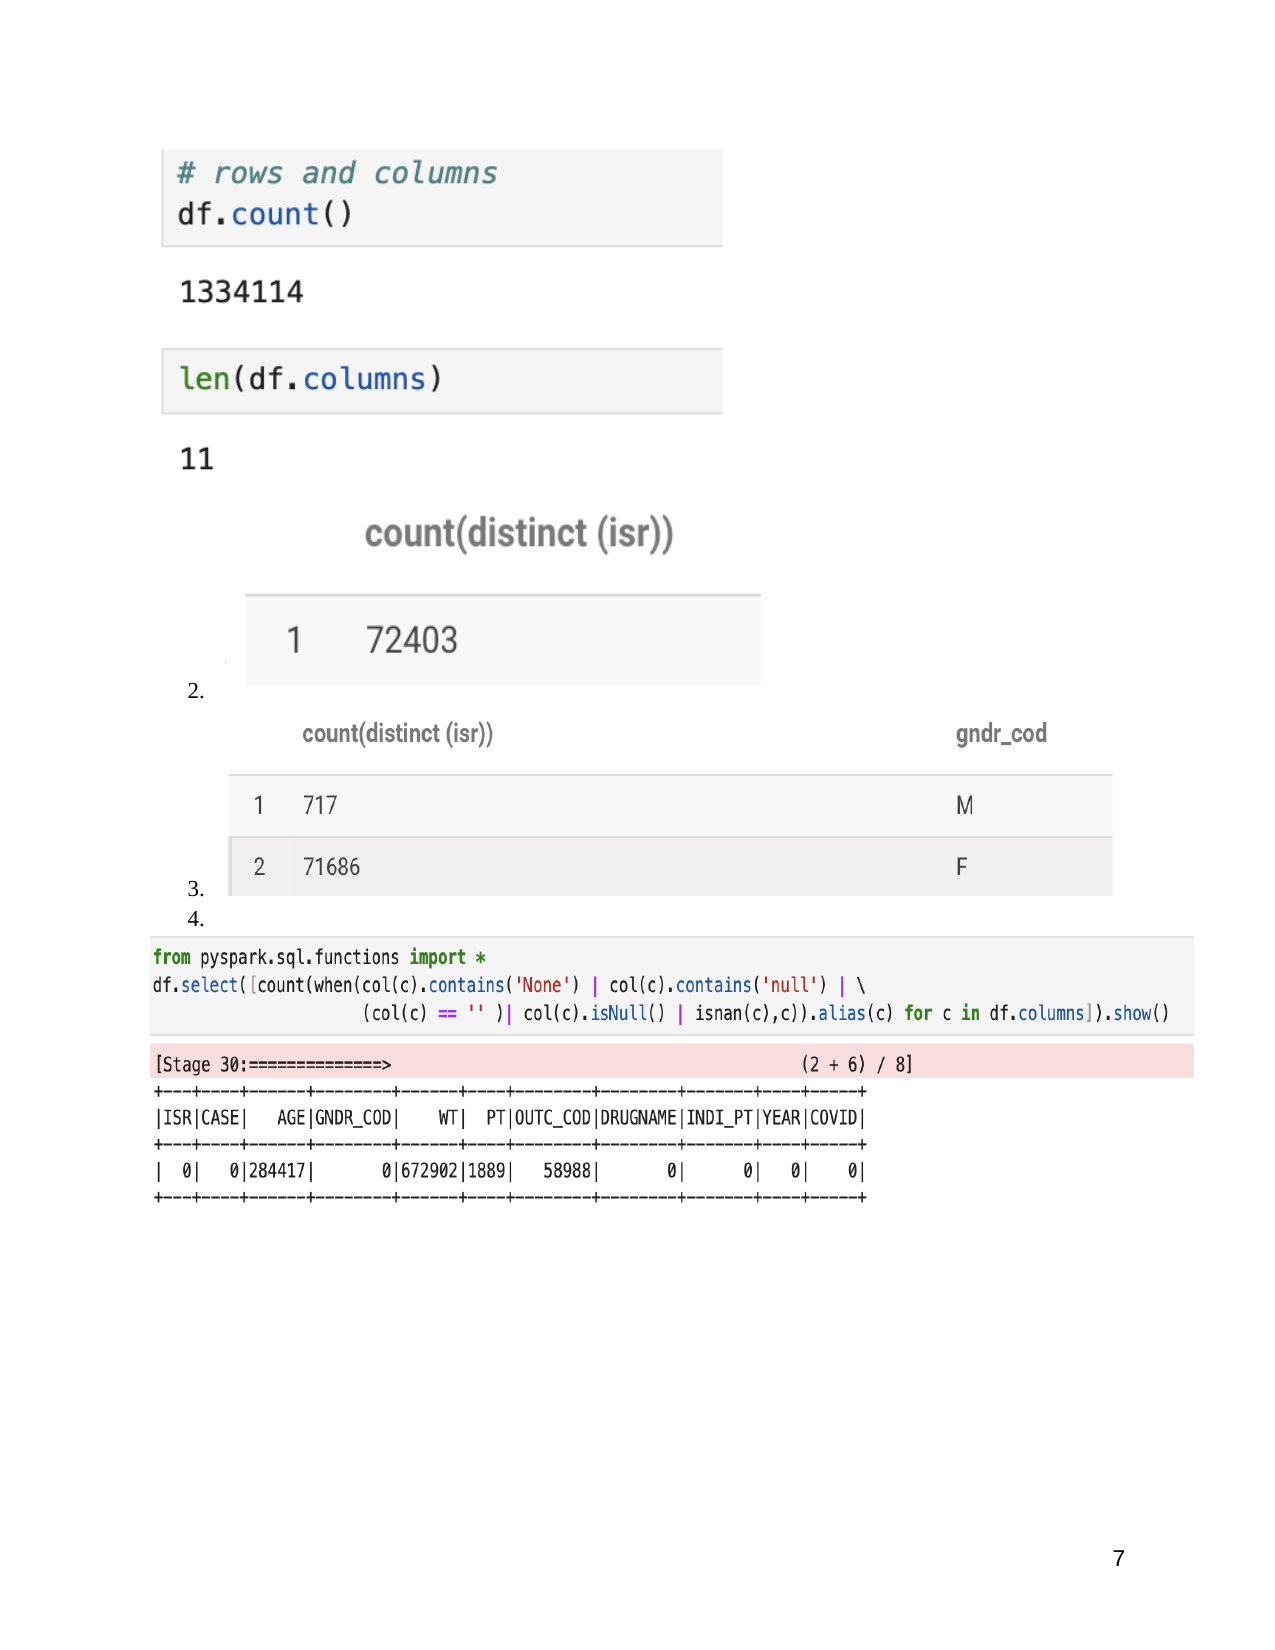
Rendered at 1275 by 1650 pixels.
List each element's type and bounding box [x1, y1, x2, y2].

picture [150, 935, 1194, 1216]
picture [150, 150, 723, 506]
picture [225, 707, 1113, 896]
picture [225, 509, 761, 699]
